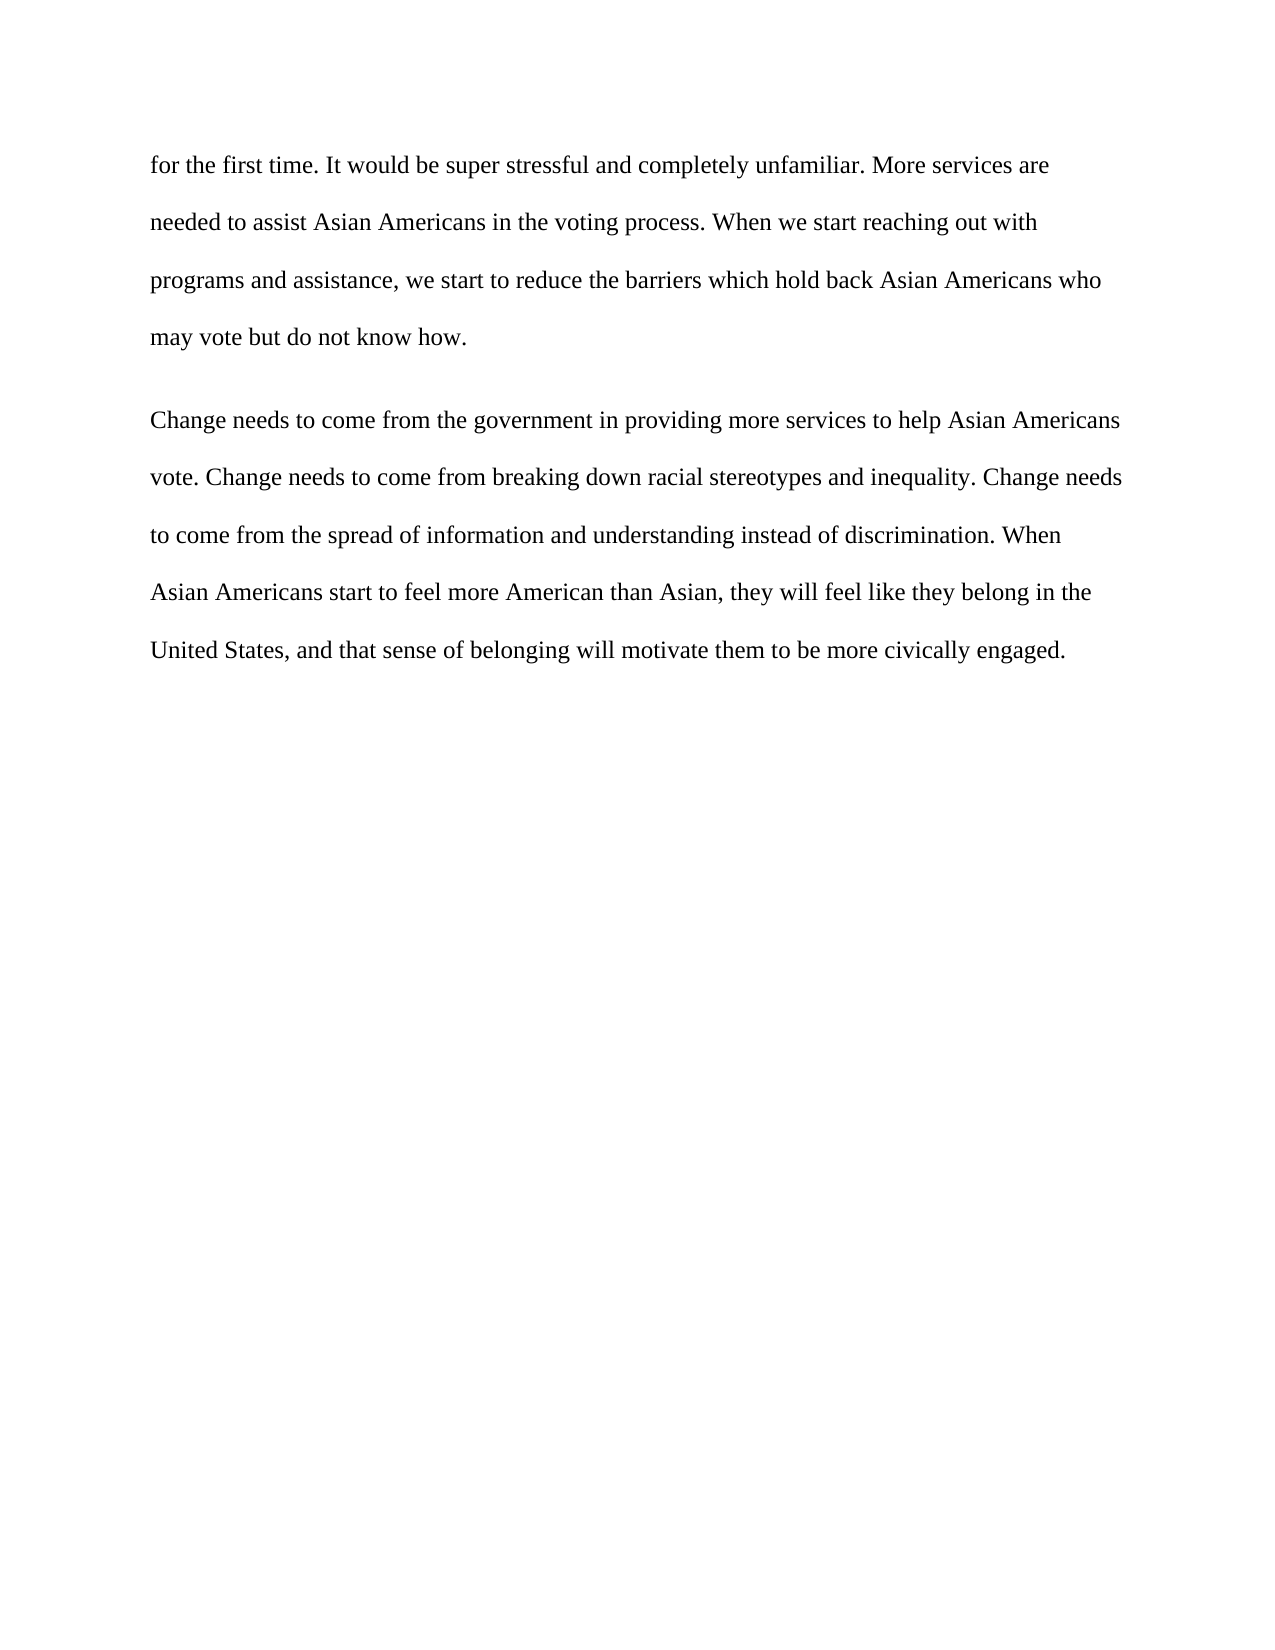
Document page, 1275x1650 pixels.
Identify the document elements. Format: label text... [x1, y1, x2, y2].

text Change needs to come from the government in providing more services to help Asian Americans vote. Change needs to come from breaking down racial stereotypes and inequality. Change needs to come from the spread of information and understanding instead of discrimination. When Asian Americans start to feel more American than Asian, they will feel like they belong in the United States, and that sense of belonging will motivate them to be more civically engaged. [150, 405, 1125, 664]
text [150, 150, 1125, 351]
